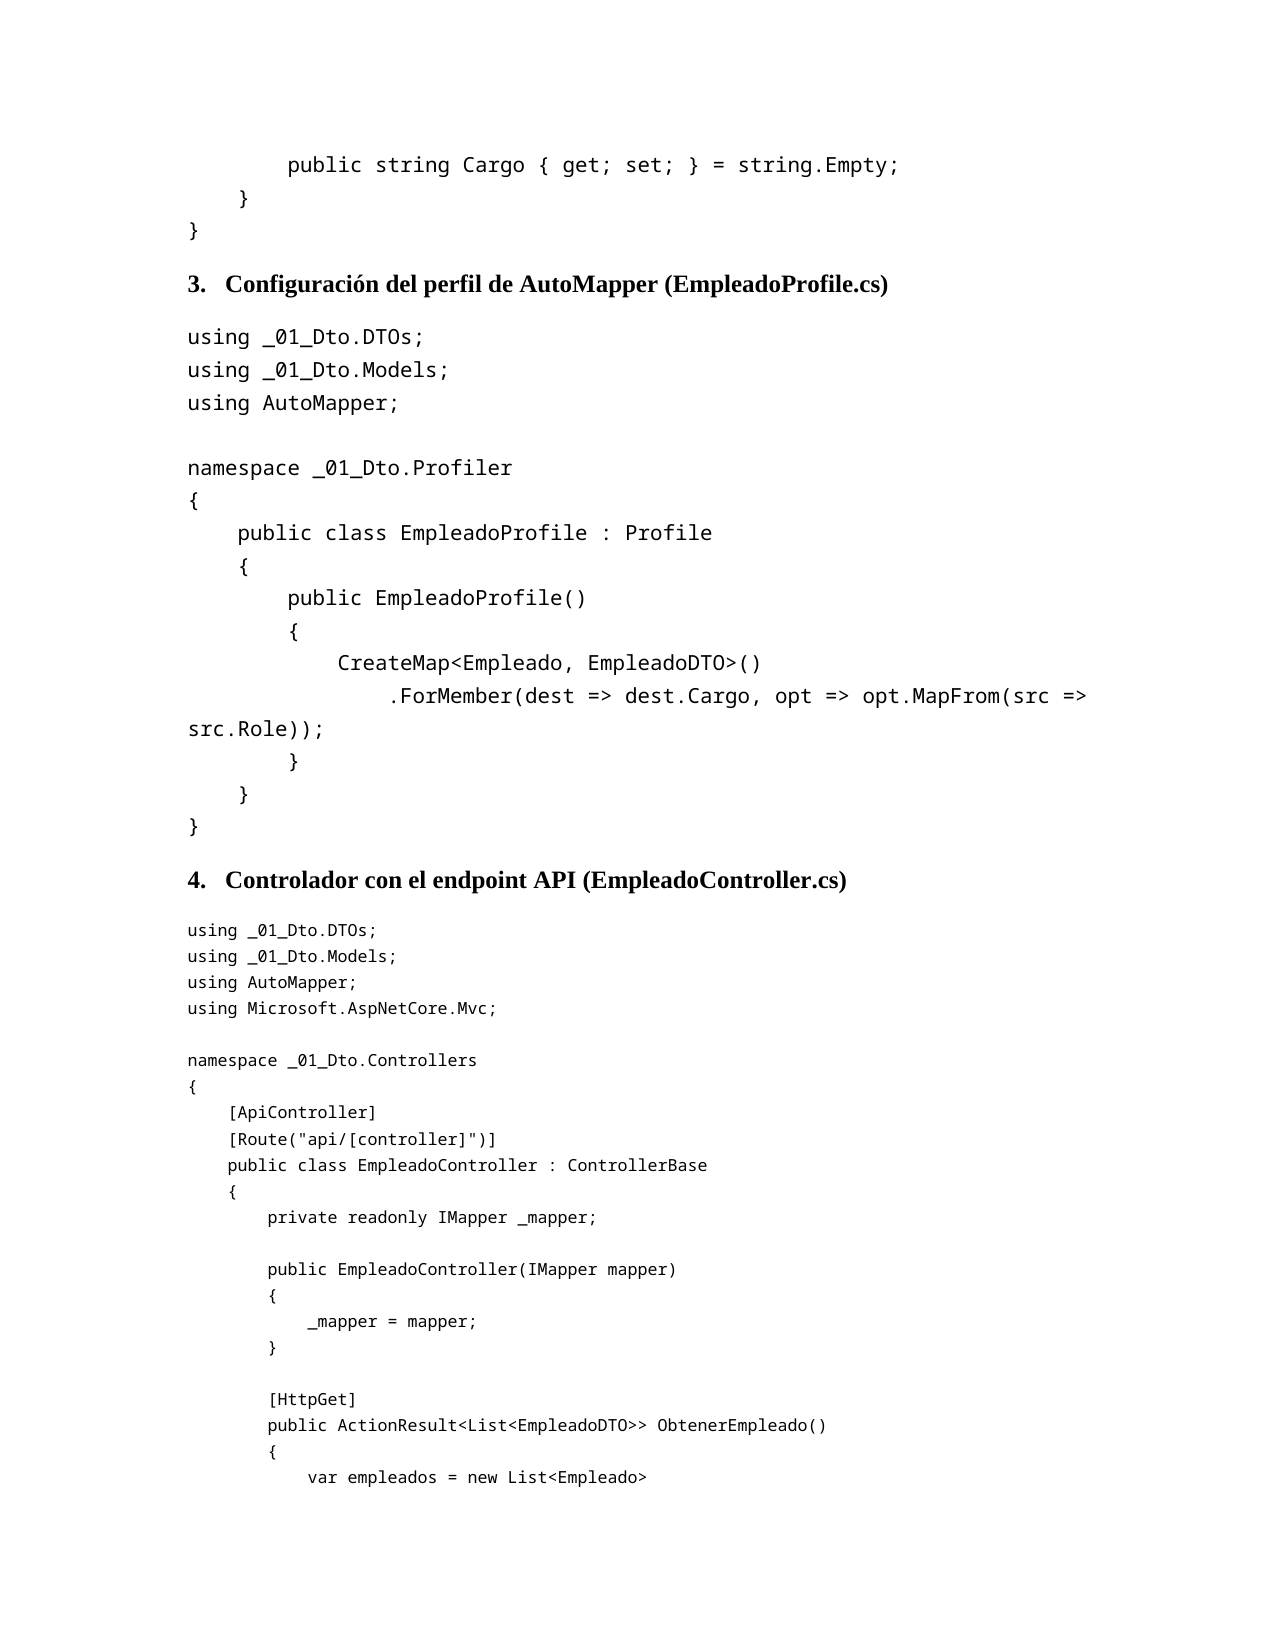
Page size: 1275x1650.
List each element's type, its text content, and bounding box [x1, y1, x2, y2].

text using _01_Dto.DTOs; using _01_Dto.Models; using AutoMapper; namespace _01_Dto.Profiler { public class EmpleadoProfile : Profile { public EmpleadoProfile() { CreateMap<Empleado, EmpleadoDTO>() .ForMember(dest => dest.Cargo, opt => opt.MapFrom(src => src.Role)); } } } [187, 322, 1087, 840]
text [187, 919, 1087, 1488]
list Controlador con el endpoint API (EmpleadoController.cs) [187, 865, 1087, 894]
list Configuración del perfil de AutoMapper (EmpleadoProfile.cs) [187, 269, 1087, 297]
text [187, 150, 1087, 244]
